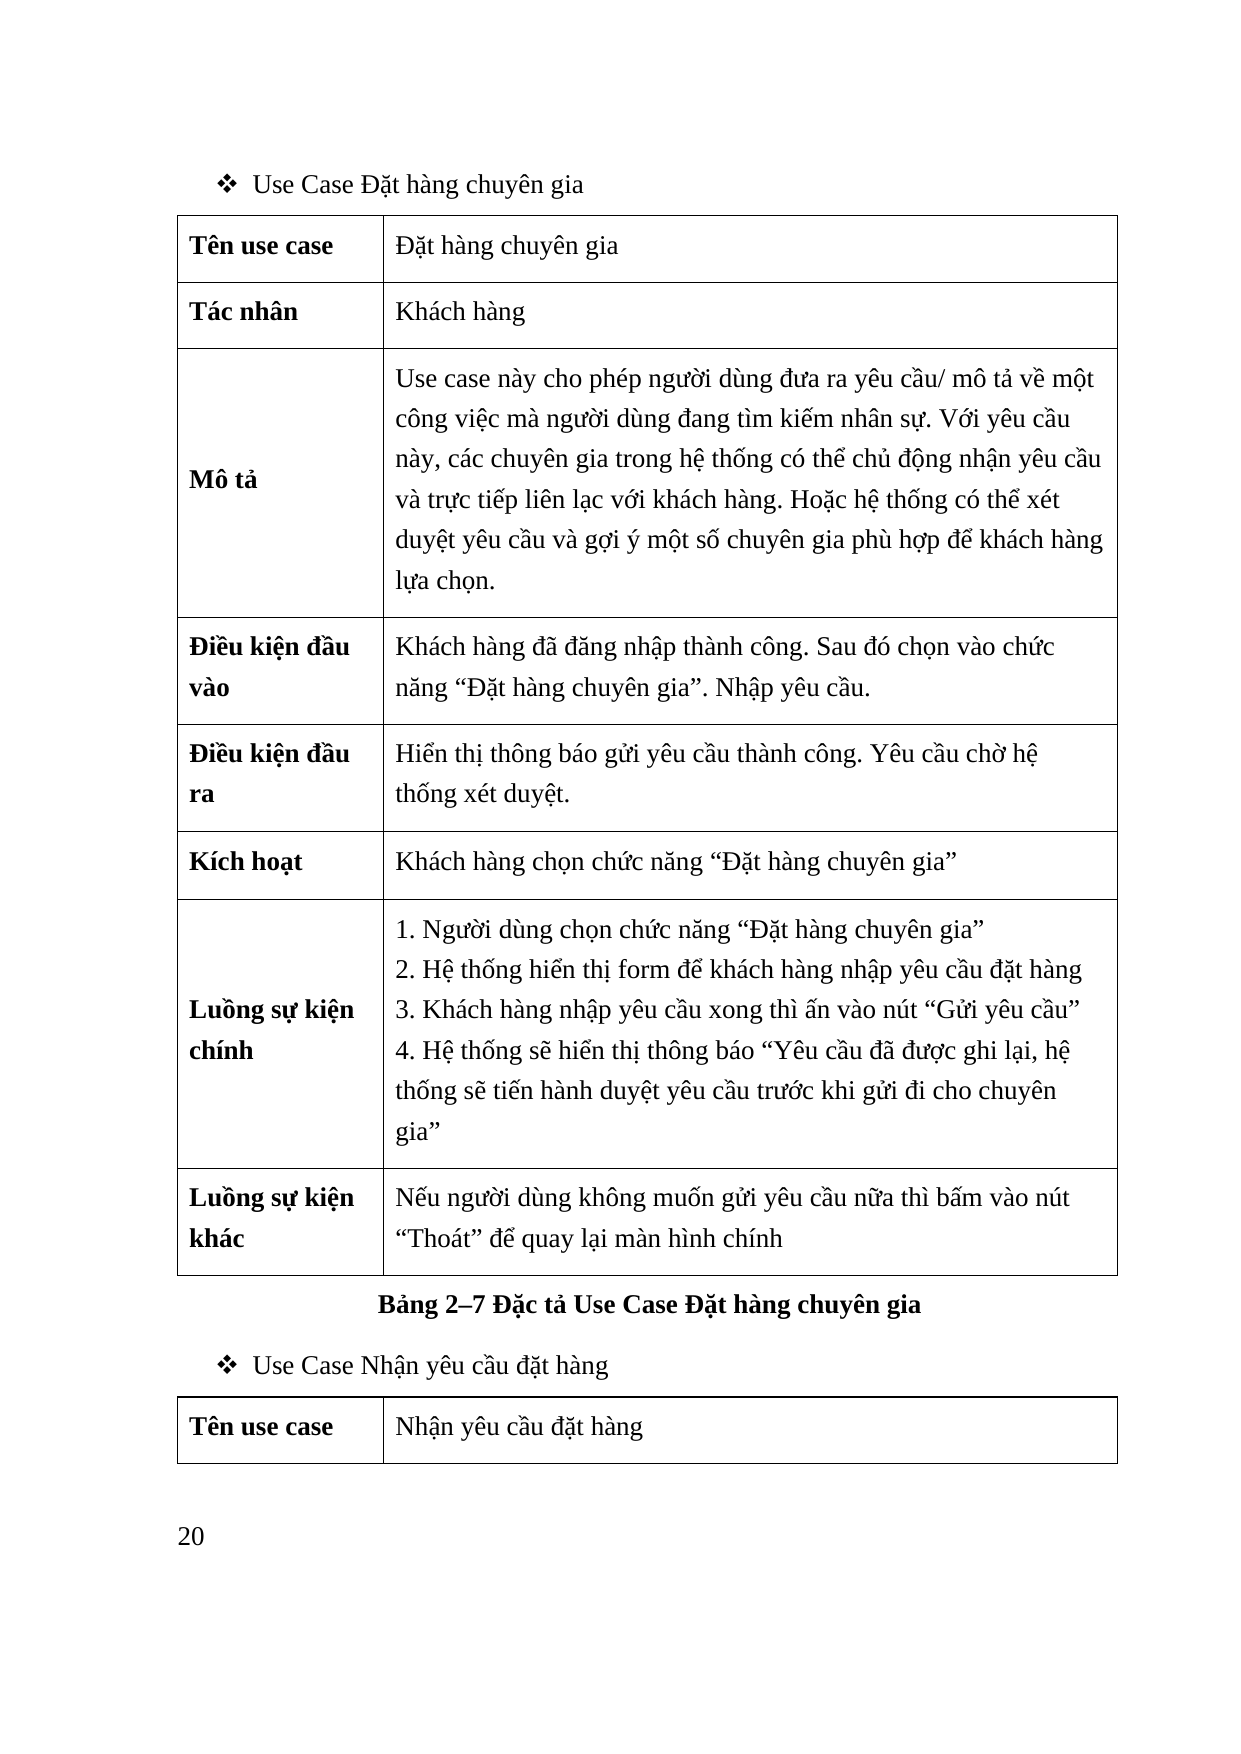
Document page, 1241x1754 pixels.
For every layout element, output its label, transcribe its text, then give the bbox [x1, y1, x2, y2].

table_header Đặt hàng chuyên gia [384, 216, 1117, 282]
table_cell Điều kiện đầu vào [178, 618, 383, 724]
table_cell Use case này cho phép người dùng đưa ra yêu cầu/ mô tả về một công việc mà người dùng đang tìm kiếm nhân sự. Với yêu cầu này, các chuyên gia trong hệ thống có thể chủ động nhận yêu cầu và trực tiếp liên lạc với khách hàng. Hoặc hệ thống có thể xét duyệt yêu cầu và gợi ý một số chuyên gia phù hợp để khách hàng lựa chọn. [384, 349, 1117, 617]
table_cell Mô tả [178, 349, 383, 617]
table_cell Khách hàng đã đăng nhập thành công. Sau đó chọn vào chức năng “Đặt hàng chuyên gia”. Nhập yêu cầu. [384, 618, 1117, 724]
table_cell Luồng sự kiện chính [178, 900, 383, 1168]
table_cell Kích hoạt [178, 832, 383, 899]
table_header Tên use case [178, 1398, 383, 1463]
list Use Case Nhận yêu cầu đặt hàng [215, 1349, 1122, 1381]
table_cell Tác nhân [178, 283, 383, 348]
table_cell Luồng sự kiện khác [178, 1169, 383, 1275]
table_cell Điều kiện đầu ra [178, 725, 383, 831]
table_cell Hiển thị thông báo gửi yêu cầu thành công. Yêu cầu chờ hệ thống xét duyệt. [384, 725, 1117, 831]
table_header Tên use case [178, 216, 383, 282]
table_cell 1. Người dùng chọn chức năng “Đặt hàng chuyên gia” 2. Hệ thống hiển thị form để khách hàng nhập yêu cầu đặt hàng 3. Khách hàng nhập yêu cầu xong thì ấn vào nút “Gửi yêu cầu” 4. Hệ thống sẽ hiển thị thông báo “Yêu cầu đã được ghi lại, hệ thống sẽ tiến hành duyệt yêu cầu trước khi gửi đi cho chuyên gia” [384, 900, 1117, 1168]
table_header Nhận yêu cầu đặt hàng [384, 1398, 1117, 1463]
table_cell Nếu người dùng không muốn gửi yêu cầu nữa thì bấm vào nút “Thoát” để quay lại màn hình chính [384, 1169, 1117, 1275]
table_cell Khách hàng chọn chức năng “Đặt hàng chuyên gia” [384, 832, 1117, 899]
table_cell Khách hàng [384, 283, 1117, 348]
list Use Case Đặt hàng chuyên gia [215, 168, 1122, 200]
